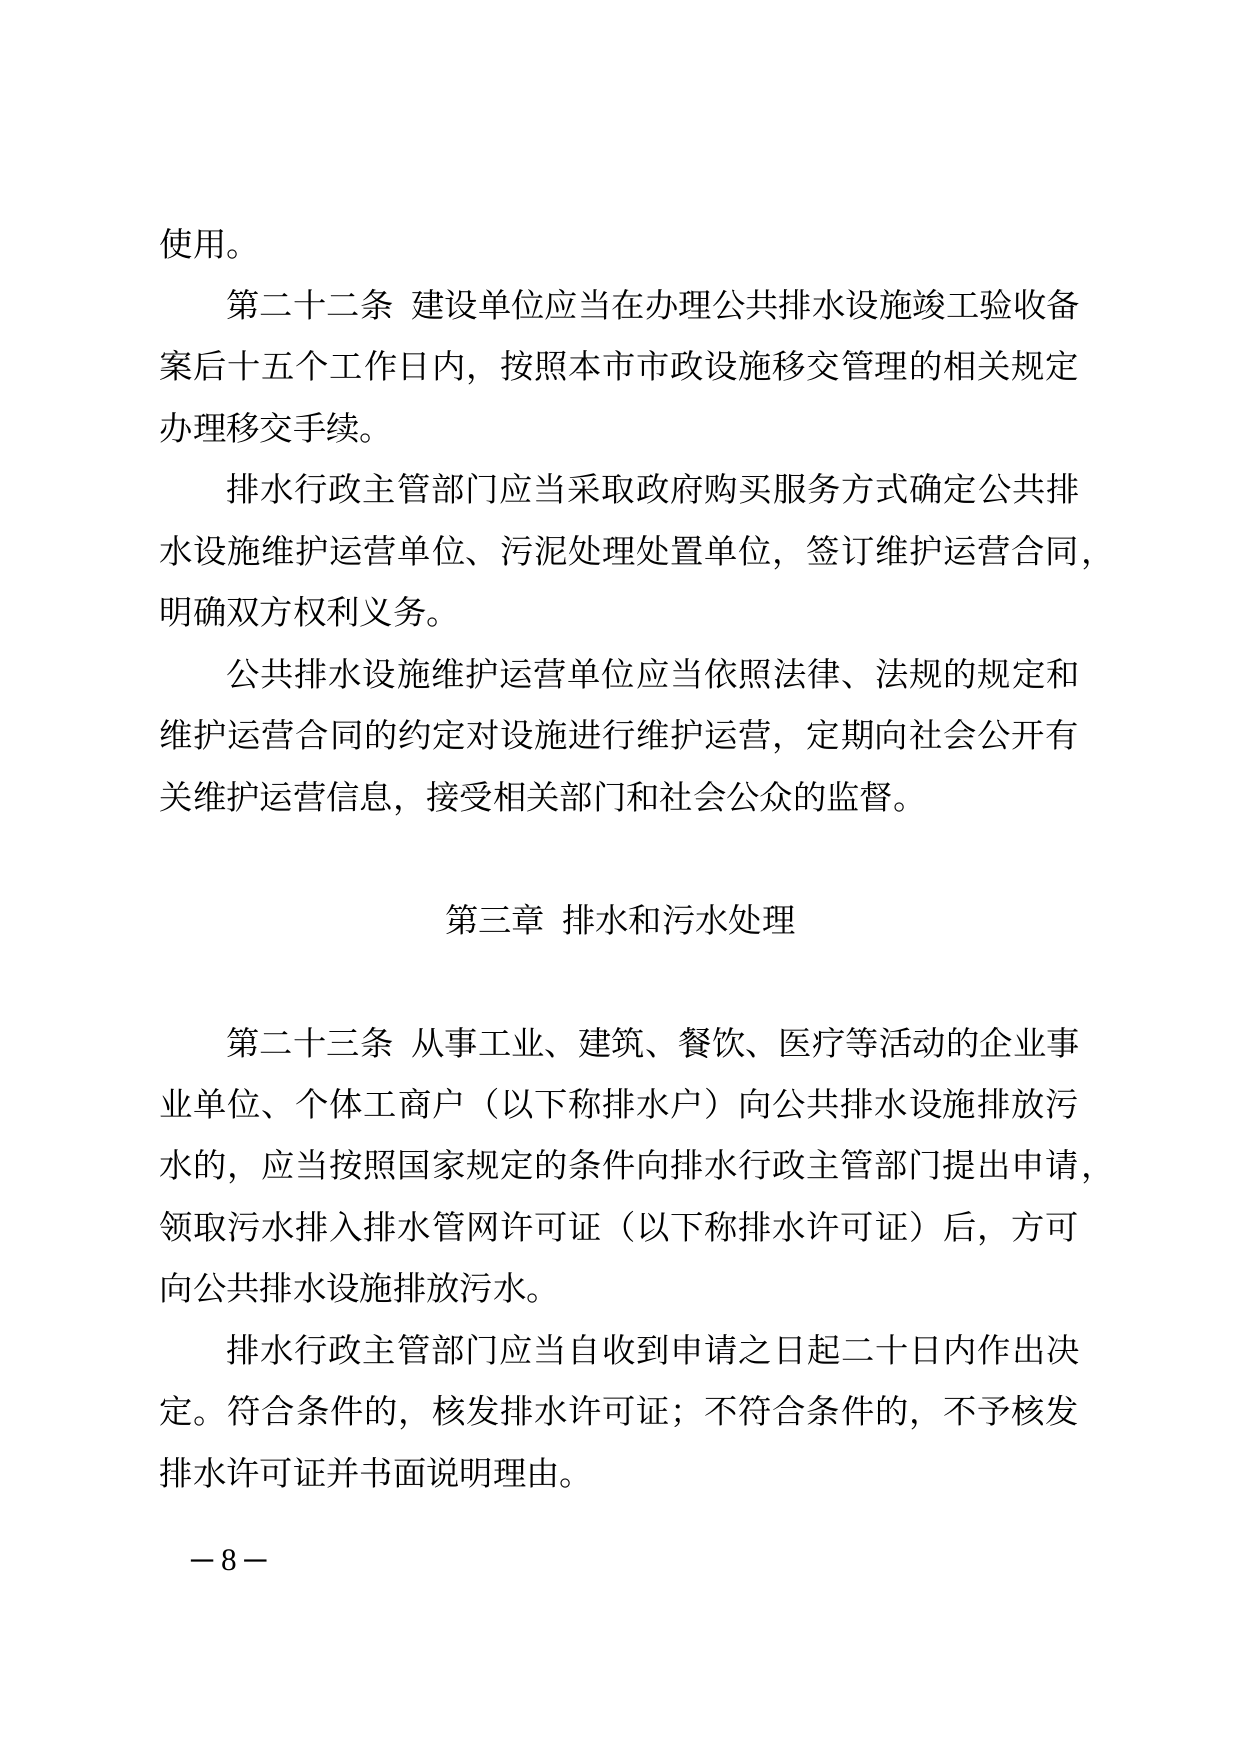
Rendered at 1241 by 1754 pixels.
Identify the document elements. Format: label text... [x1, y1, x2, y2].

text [159, 207, 1081, 268]
text 第二十二条 建设单位应当在办理公共排水设施竣工验收备案后十五个工作日内，按照本市市政设施移交管理的相关规定办理移交手续。 [159, 268, 1081, 453]
text 公共排水设施维护运营单位应当依照法律、法规的规定和维护运营合同的约定对设施进行维护运营，定期向社会公开有关维护运营信息，接受相关部门和社会公众的监督。 [159, 637, 1081, 821]
text 排水行政主管部门应当自收到申请之日起二十日内作出决定。符合条件的，核发排水许可证；不符合条件的，不予核发排水许可证并书面说明理由。 [159, 1313, 1081, 1497]
text 第三章 排水和污水处理 [159, 883, 1081, 944]
text 第二十三条 从事工业、建筑、餐饮、医疗等活动的企业事业单位、个体工商户（以下称排水户）向公共排水设施排放污水的，应当按照国家规定的条件向排水行政主管部门提出申请，领取污水排入排水管网许可证（以下称排水许可证）后，方可向公共排水设施排放污水。 [159, 1006, 1081, 1313]
text 排水行政主管部门应当采取政府购买服务方式确定公共排水设施维护运营单位、污泥处理处置单位，签订维护运营合同，明确双方权利义务。 [159, 453, 1081, 637]
